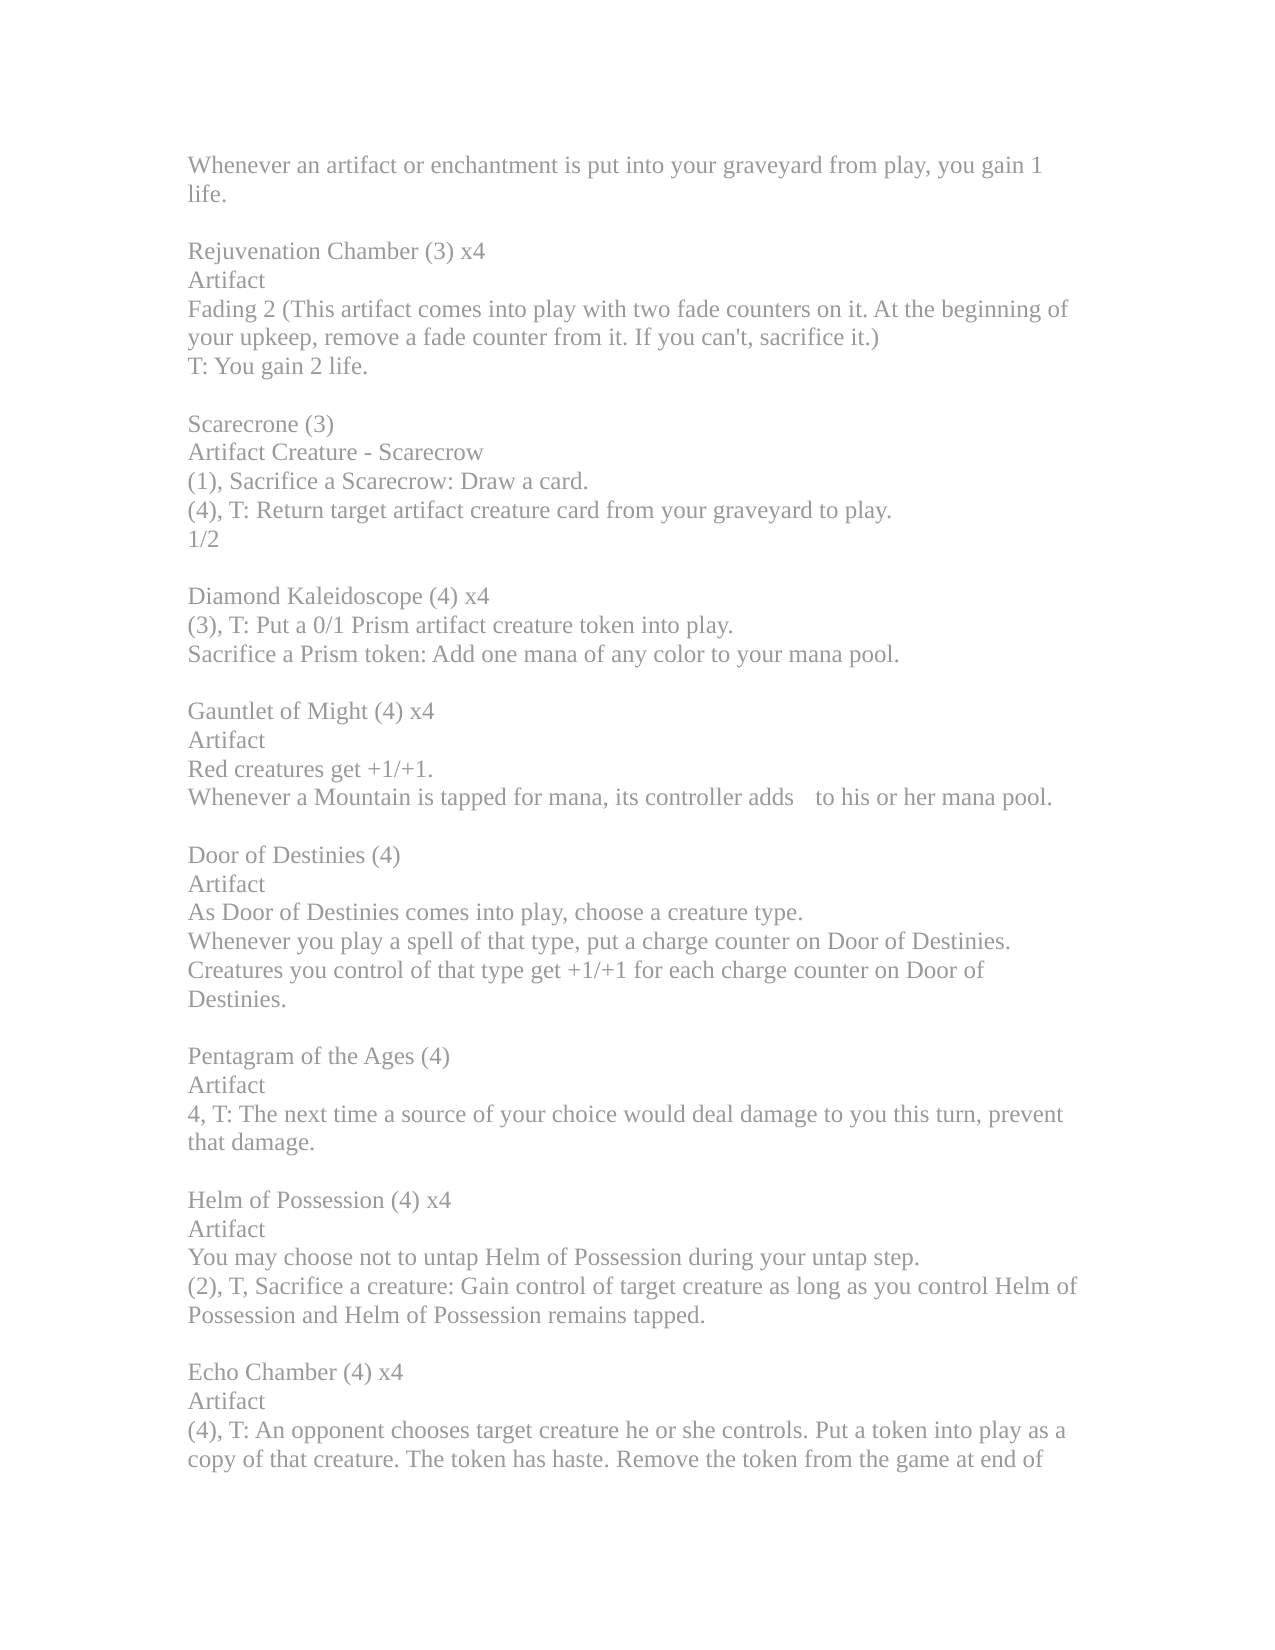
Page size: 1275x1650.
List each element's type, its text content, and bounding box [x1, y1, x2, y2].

text Pentagram of the Ages (4) [187, 1041, 1087, 1070]
text T: You gain 2 life. [187, 351, 1087, 380]
text Sacrifice a Prism token: Add one mana of any color to your mana pool. [187, 639, 1087, 667]
text Artifact [187, 869, 1087, 897]
text Gauntlet of Might (4) x4 [187, 696, 1087, 725]
text Echo Chamber (4) x4 [187, 1357, 1087, 1386]
text Artifact [187, 265, 1087, 294]
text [187, 1415, 1087, 1472]
text Helm of Possession (4) x4 [187, 1185, 1087, 1214]
text Artifact Creature - Scarecrow [187, 437, 1087, 466]
text Whenever an artifact or enchantment is put into your graveyard from play, you gain 1 life. [187, 150, 1087, 207]
text Artifact [187, 1214, 1087, 1242]
text Diamond Kaleidoscope (4) x4 [187, 581, 1087, 610]
text Artifact [187, 725, 1087, 754]
text 4, T: The next time a source of your choice would deal damage to you this turn, prevent that damage. [187, 1099, 1087, 1156]
text Scarecrone (3) [187, 409, 1087, 437]
text 1/2 [187, 524, 1087, 552]
text Artifact [187, 1386, 1087, 1415]
text (1), Sacrifice a Scarecrow: Draw a card. [187, 466, 1087, 495]
text (3), T: Put a 0/1 Prism artifact creature token into play. [187, 610, 1087, 639]
text (2), T, Sacrifice a creature: Gain control of target creature as long as you control Helm of Possession and Helm of Possession remains tapped. [187, 1271, 1087, 1329]
text Fading 2 (This artifact comes into play with two fade counters on it. At the beginning of your upkeep, remove a fade counter from it. If you can't, sacrifice it.) [187, 294, 1087, 351]
text (4), T: Return target artifact creature card from your graveyard to play. [187, 495, 1087, 524]
text Artifact [187, 1070, 1087, 1099]
text You may choose not to untap Helm of Possession during your untap step. [187, 1242, 1087, 1271]
text Red creatures get +1/+1. Whenever a Mountain is tapped for mana, its controller adds to his or her mana pool. [187, 754, 1087, 811]
text Rejuvenation Chamber (3) x4 [187, 236, 1087, 265]
text Door of Destinies (4) [187, 840, 1087, 869]
text As Door of Destinies comes into play, choose a creature type. Whenever you play a spell of that type, put a charge counter on Door of Destinies. Creatures you control of that type get +1/+1 for each charge counter on Door of Destinies. [187, 897, 1087, 1012]
